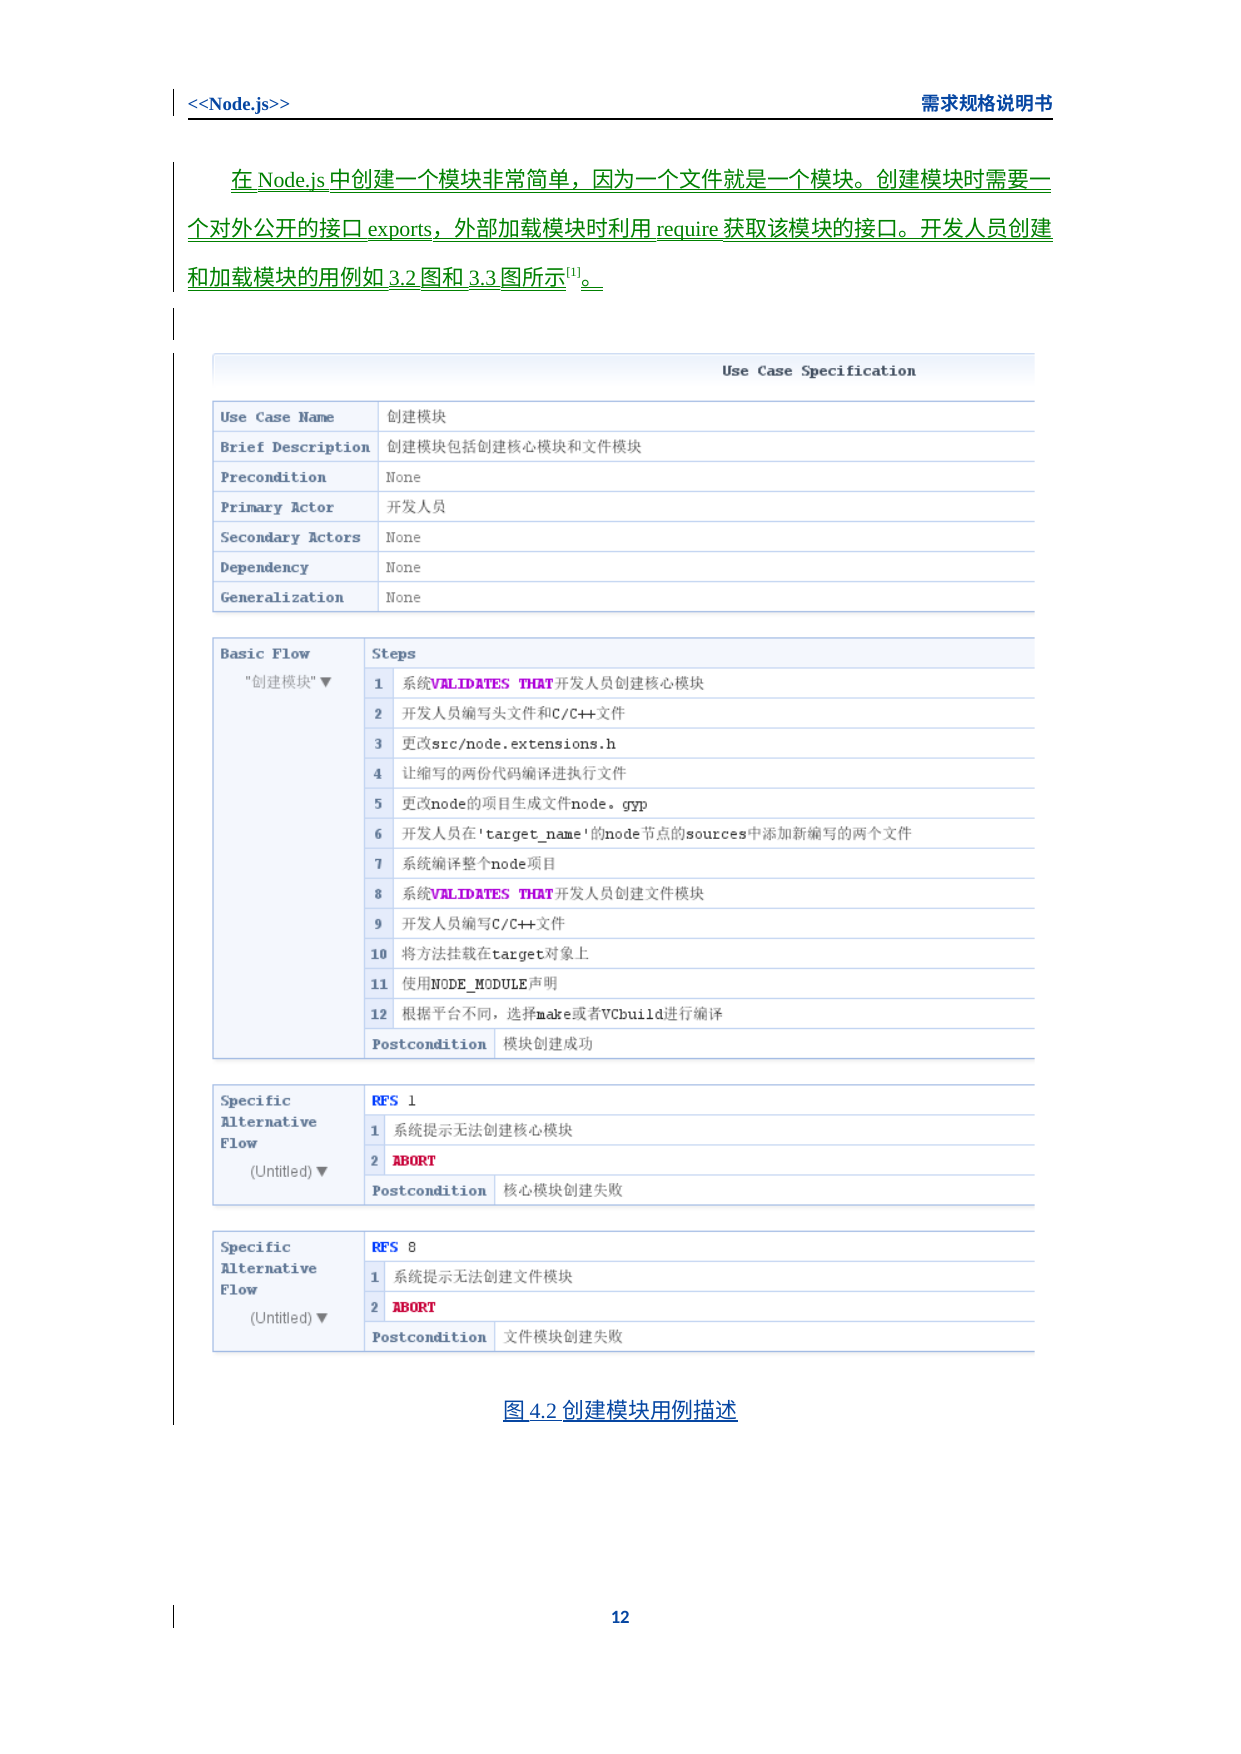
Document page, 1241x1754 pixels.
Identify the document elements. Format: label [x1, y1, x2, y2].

picture [205, 352, 1035, 1361]
